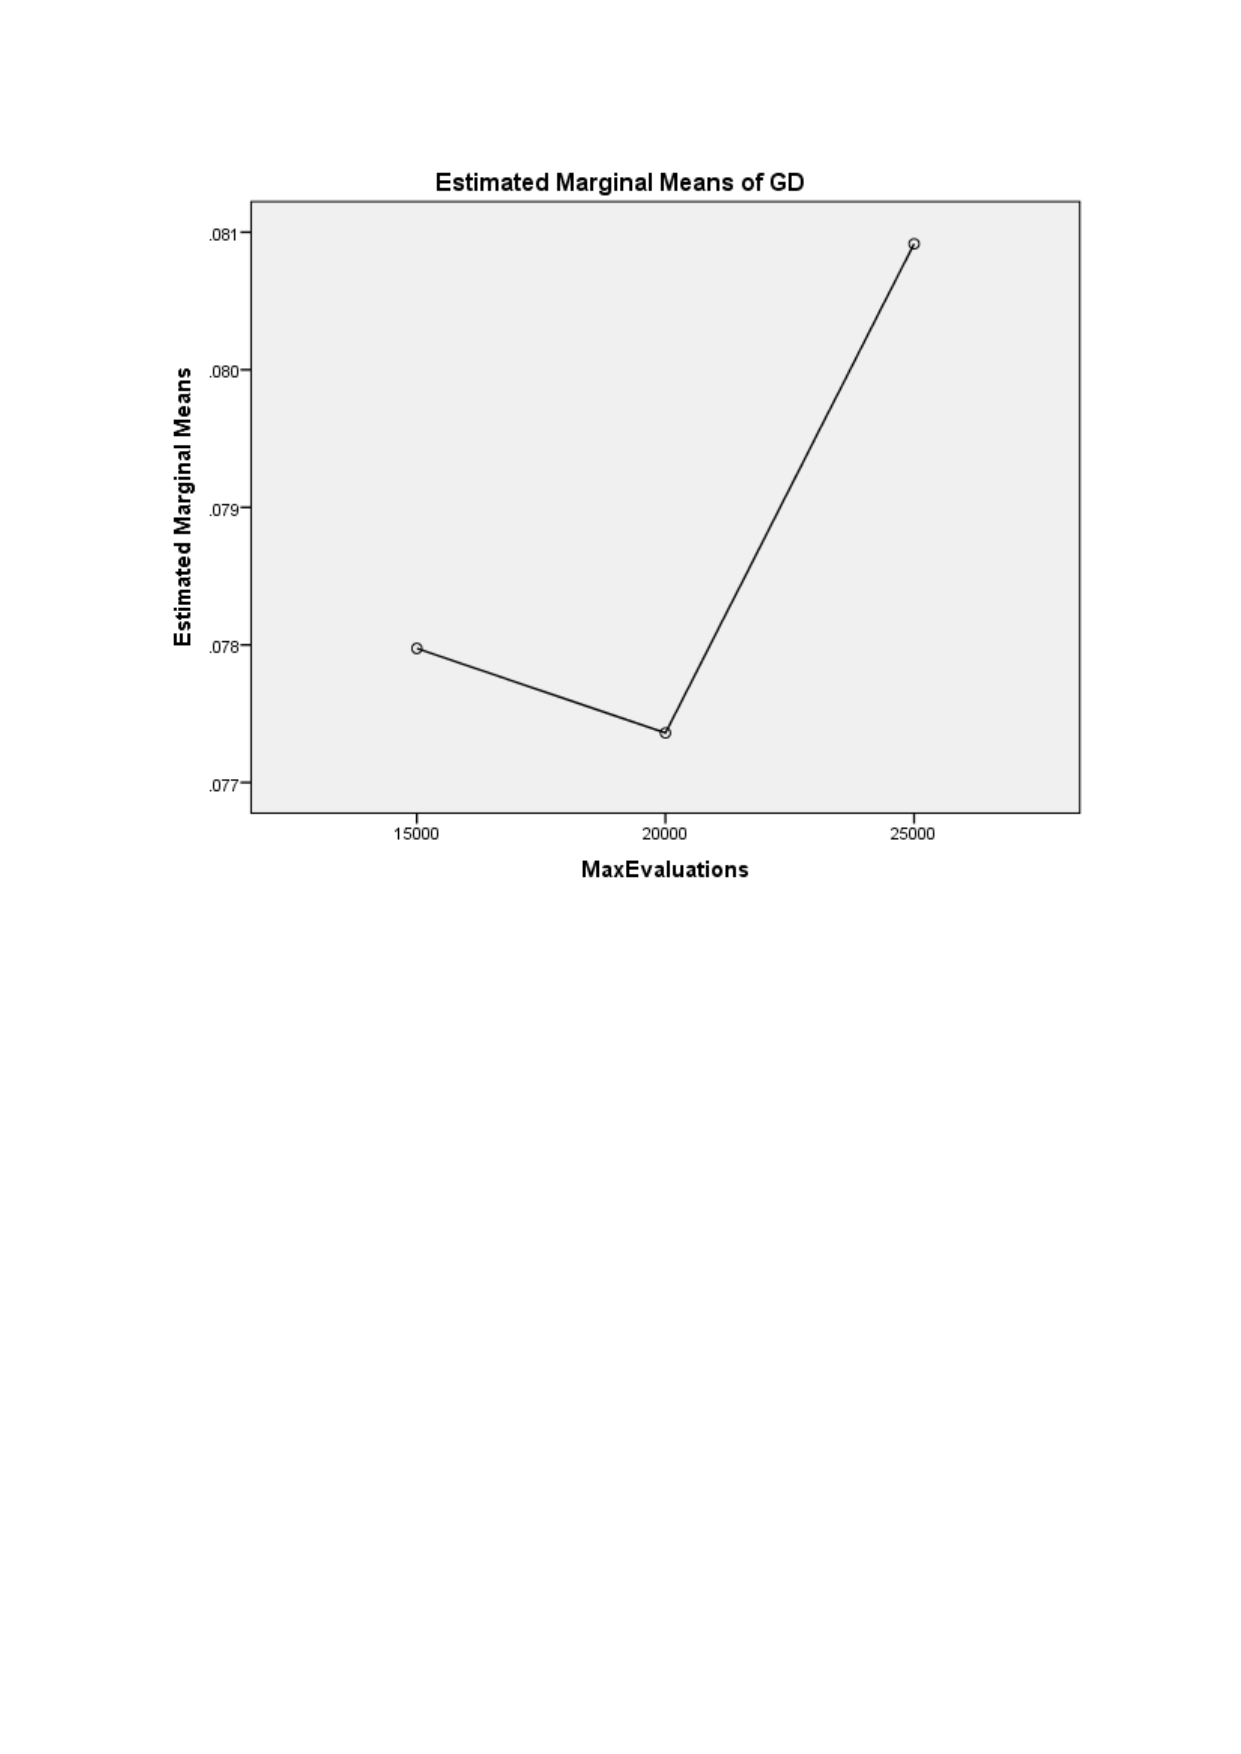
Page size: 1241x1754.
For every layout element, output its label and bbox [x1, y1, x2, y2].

picture [150, 150, 1090, 903]
